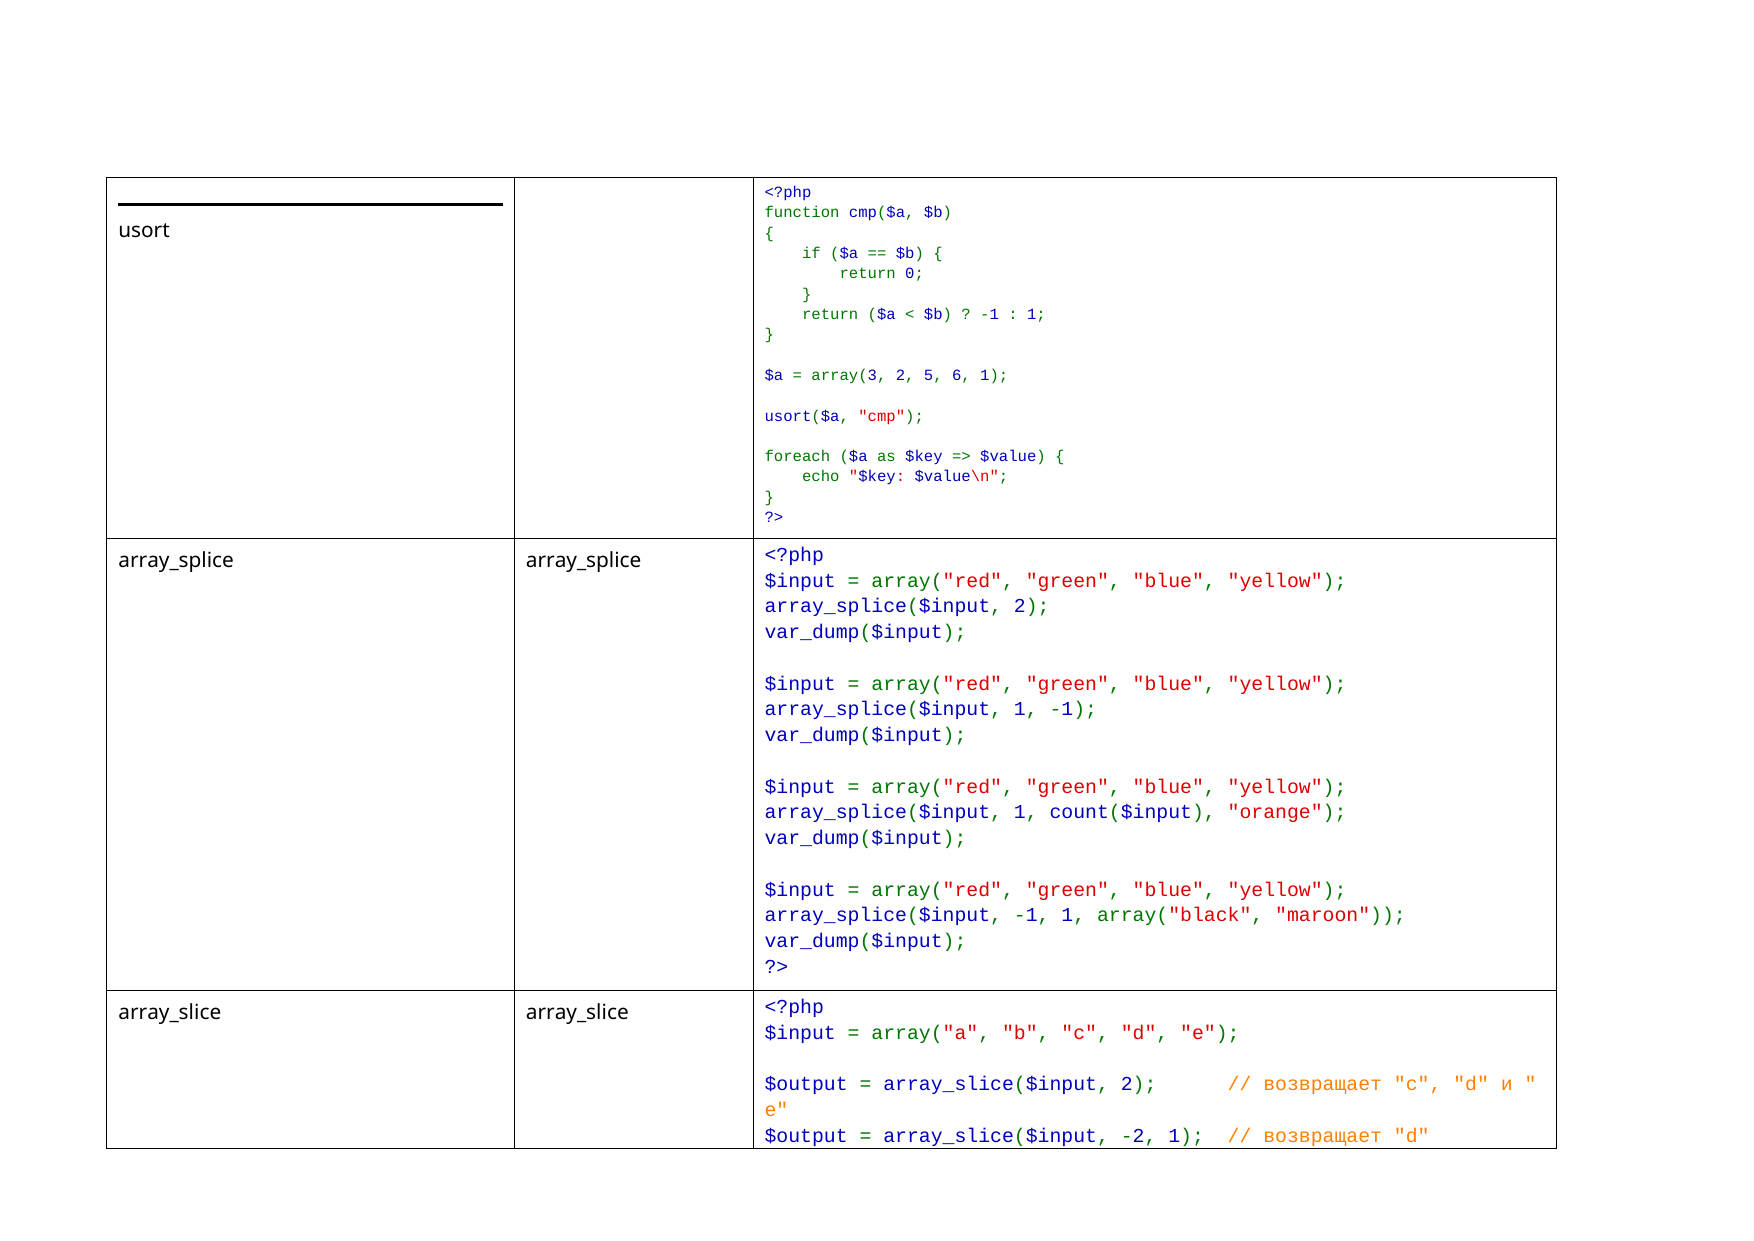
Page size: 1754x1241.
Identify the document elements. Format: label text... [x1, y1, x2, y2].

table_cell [754, 991, 1556, 1148]
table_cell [515, 178, 753, 538]
table_cell array_splice [515, 539, 753, 989]
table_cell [754, 178, 1556, 538]
table_cell array_splice [107, 539, 514, 989]
table_cell array_slice [515, 991, 753, 1148]
table_cell <?php $input = array("red", "green", "blue", "yellow"); array_splice($input, 2); var_dump($input); $input = array("red", "green", "blue", "yellow"); array_splice($input, 1, -1); var_dump($input); $input = array("red", "green", "blue", "yellow"); array_splice($input, 1, count($input), "orange"); var_dump($input); $input = array("red", "green", "blue", "yellow"); array_splice($input, -1, 1, array("black", "maroon")); var_dump($input); ?> [754, 539, 1556, 989]
table_cell array_slice [107, 991, 514, 1148]
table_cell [107, 178, 514, 538]
